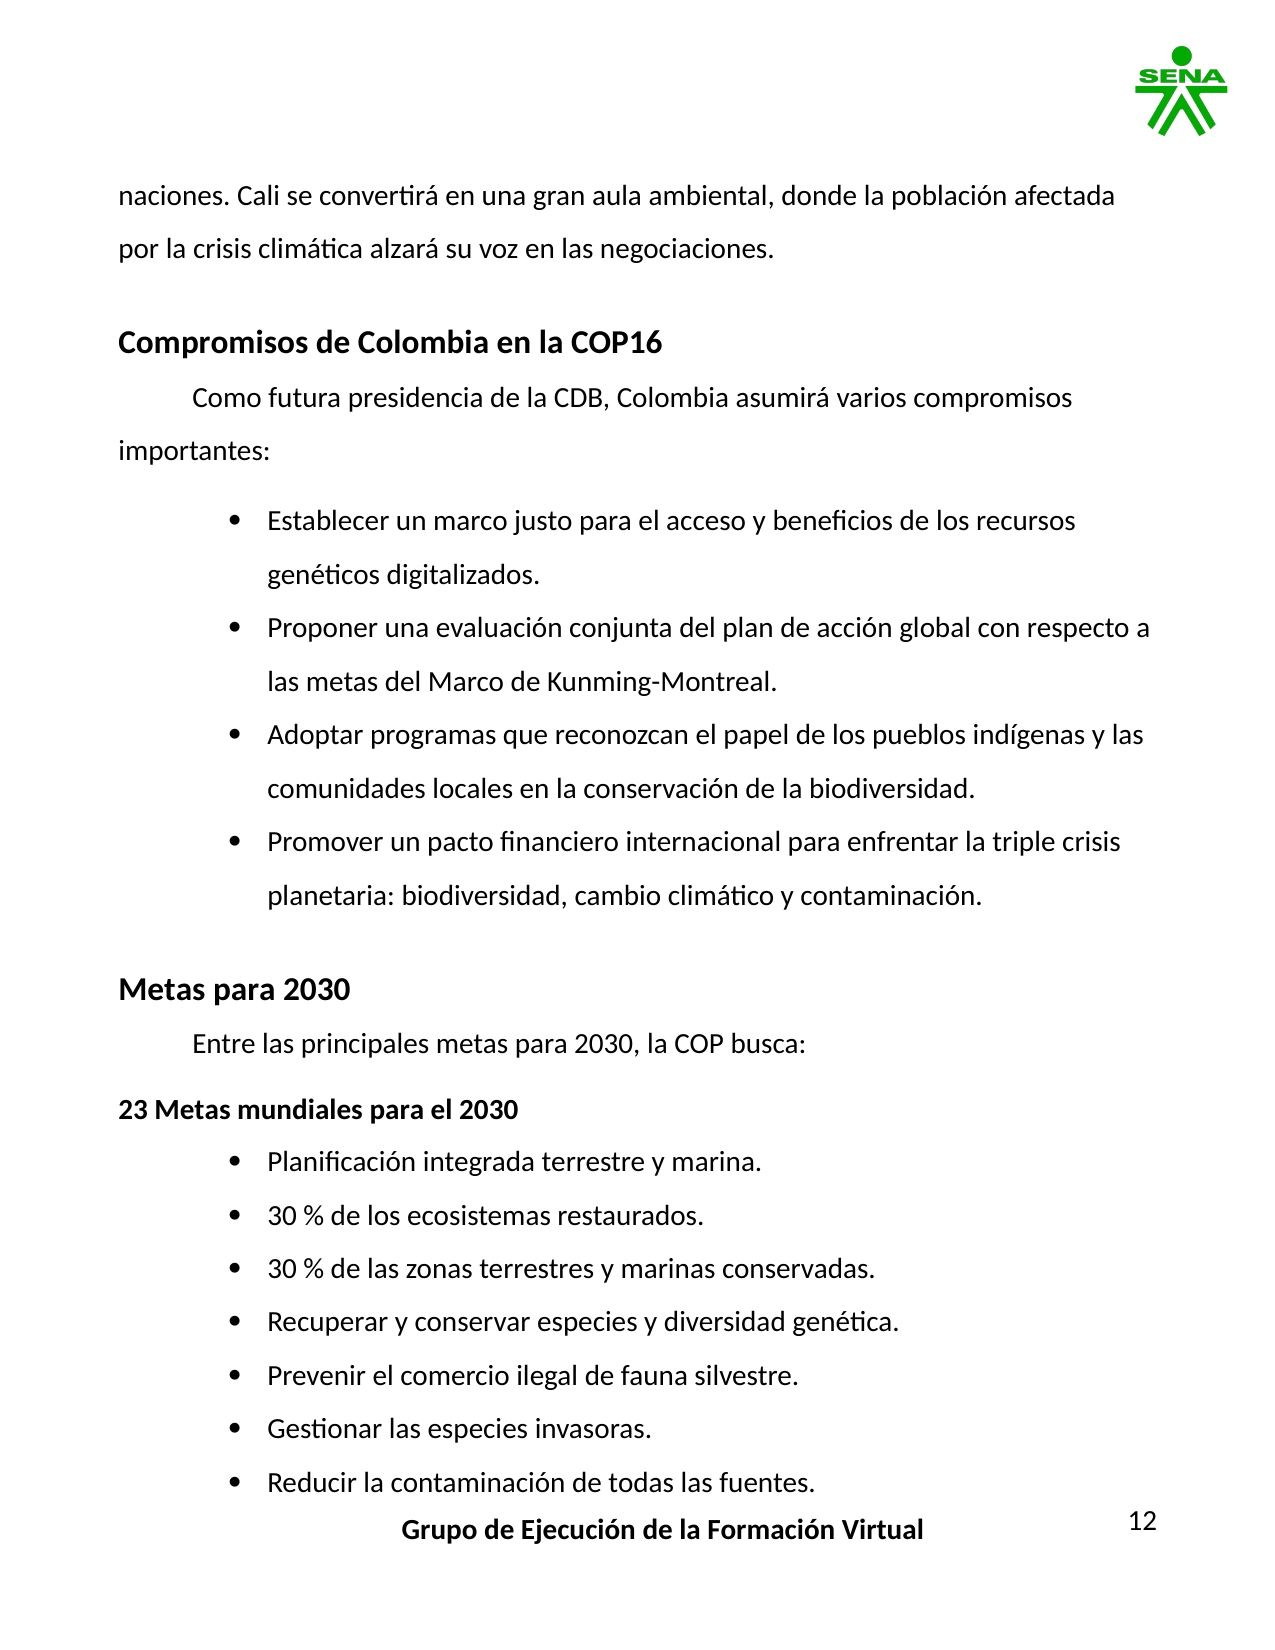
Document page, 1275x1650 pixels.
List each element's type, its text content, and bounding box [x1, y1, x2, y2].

list Prevenir el comercio ilegal de fauna silvestre. [229, 1357, 1157, 1392]
list Planificación integrada terrestre y marina. [229, 1143, 1157, 1179]
text Entre las principales metas para 2030, la COP busca: [118, 1025, 1157, 1061]
list Recuperar y conservar especies y diversidad genética. [229, 1303, 1157, 1339]
subtitle Metas para 2030 [118, 967, 1157, 1008]
picture [1135, 46, 1228, 136]
subtitle 23 Metas mundiales para el 2030 [118, 1091, 1157, 1126]
subtitle Compromisos de Colombia en la COP16 [118, 322, 1157, 362]
list Proponer una evaluación conjunta del plan de acción global con respecto a las metas del Marco de Kunming-Montreal. [229, 609, 1157, 698]
list Establecer un marco justo para el acceso y beneficios de los recursos genéticos digitalizados. [229, 502, 1157, 592]
list 30 % de los ecosistemas restaurados. [229, 1197, 1157, 1232]
list Promover un pacto financiero internacional para enfrentar la triple crisis planetaria: biodiversidad, cambio climático y contaminación. [229, 823, 1157, 912]
list Reducir la contaminación de todas las fuentes. [229, 1464, 1157, 1499]
list Adoptar programas que reconozcan el papel de los pueblos indígenas y las comunidades locales en la conservación de la biodiversidad. [229, 716, 1157, 805]
list Gestionar las especies invasoras. [229, 1410, 1157, 1446]
list 30 % de las zonas terrestres y marinas conservadas. [229, 1250, 1157, 1286]
text Como futura presidencia de la CDB, Colombia asumirá varios compromisos importantes: [118, 379, 1157, 468]
